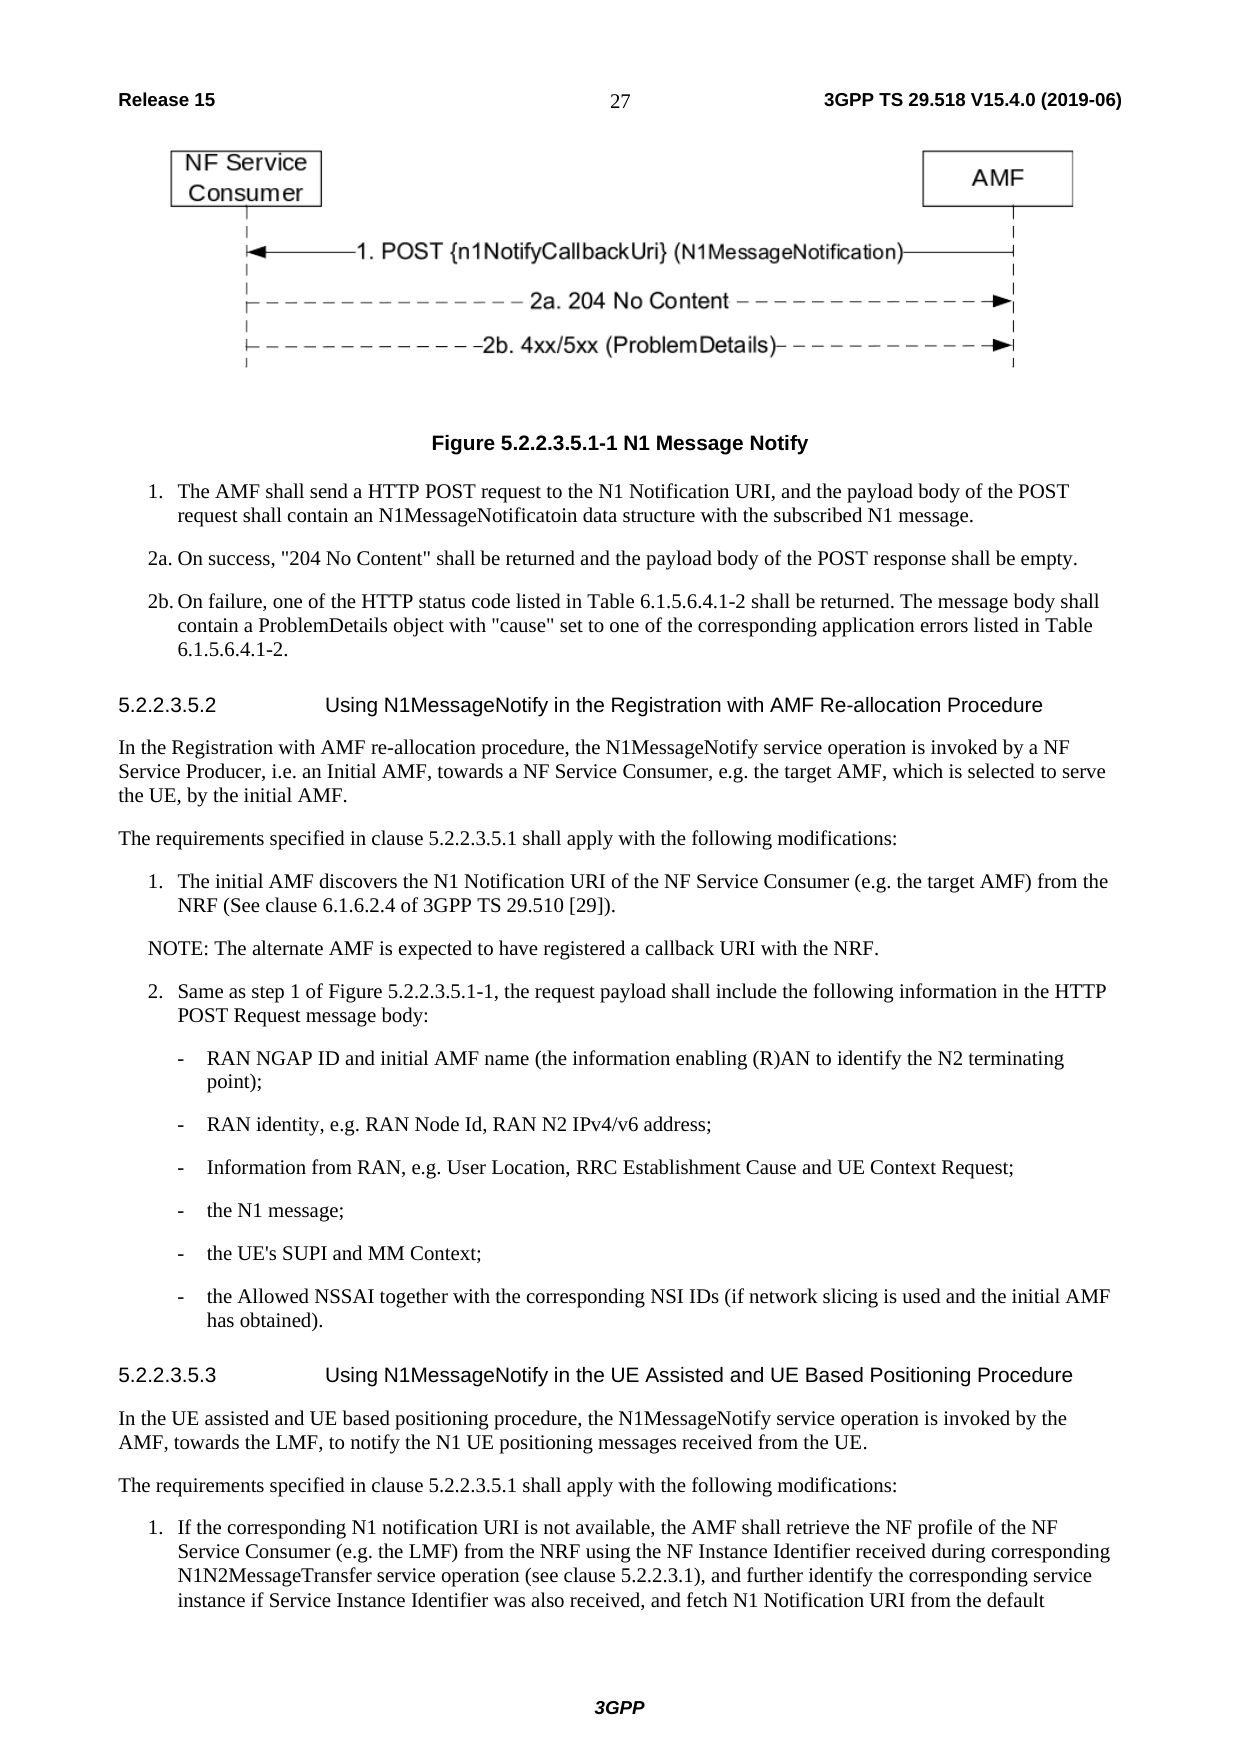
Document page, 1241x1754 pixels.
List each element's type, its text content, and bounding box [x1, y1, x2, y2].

text Figure 5.2.2.3.5.1-1 N1 Message Notify [118, 430, 1122, 454]
text 1. The initial AMF discovers the N1 Notification URI of the NF Service Consumer (e.g. the target AMF) from the NRF (See clause 6.1.6.2.4 of 3GPP TS 29.510 [29]). [148, 869, 1122, 917]
text In the UE assisted and UE based positioning procedure, the N1MessageNotify service operation is invoked by the AMF, towards the LMF, to notify the N1 UE positioning messages received from the UE. [118, 1406, 1122, 1454]
subtitle 5.2.2.3.5.3 Using N1MessageNotify in the UE Assisted and UE Based Positioning Procedure [118, 1363, 1122, 1387]
text 1. The AMF shall send a HTTP POST request to the N1 Notification URI, and the payload body of the POST request shall contain an N1MessageNotificatoin data structure with the subscribed N1 message. [148, 479, 1122, 527]
text 2. Same as step 1 of Figure 5.2.2.3.5.1-1, the request payload shall include the following information in the HTTP POST Request message body: [148, 978, 1122, 1027]
text 2b. On failure, one of the HTTP status code listed in Table 6.1.5.6.4.1-2 shall be returned. The message body shall contain a ProblemDetails object with "cause" set to one of the corresponding application errors listed in Table 6.1.5.6.4.1-2. [148, 589, 1122, 661]
text - RAN identity, e.g. RAN Node Id, RAN N2 IPv4/v6 address; [177, 1112, 1122, 1136]
text The requirements specified in clause 5.2.2.3.5.1 shall apply with the following modifications: [118, 826, 1122, 850]
text In the Registration with AMF re-allocation procedure, the N1MessageNotify service operation is invoked by a NF Service Producer, i.e. an Initial AMF, towards a NF Service Consumer, e.g. the target AMF, which is selected to serve the UE, by the initial AMF. [118, 735, 1122, 807]
text The requirements specified in clause 5.2.2.3.5.1 shall apply with the following modifications: [118, 1472, 1122, 1497]
text - the N1 message; [177, 1198, 1122, 1222]
text - the UE's SUPI and MM Context; [177, 1241, 1122, 1265]
subtitle 5.2.2.3.5.2 Using N1MessageNotify in the Registration with AMF Re-allocation Procedure [118, 692, 1122, 716]
text - RAN NGAP ID and initial AMF name (the information enabling (R)AN to identify the N2 terminating point); [177, 1045, 1122, 1093]
text NOTE: The alternate AMF is expected to have registered a callback URI with the NRF. [148, 936, 1122, 960]
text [148, 1515, 1122, 1612]
text 2a. On success, "204 No Content" shall be returned and the payload body of the POST response shall be empty. [148, 546, 1122, 570]
text - Information from RAN, e.g. User Location, RRC Establishment Cause and UE Context Request; [177, 1155, 1122, 1179]
text - the Allowed NSSAI together with the corresponding NSI IDs (if network slicing is used and the initial AMF has obtained). [177, 1283, 1122, 1332]
